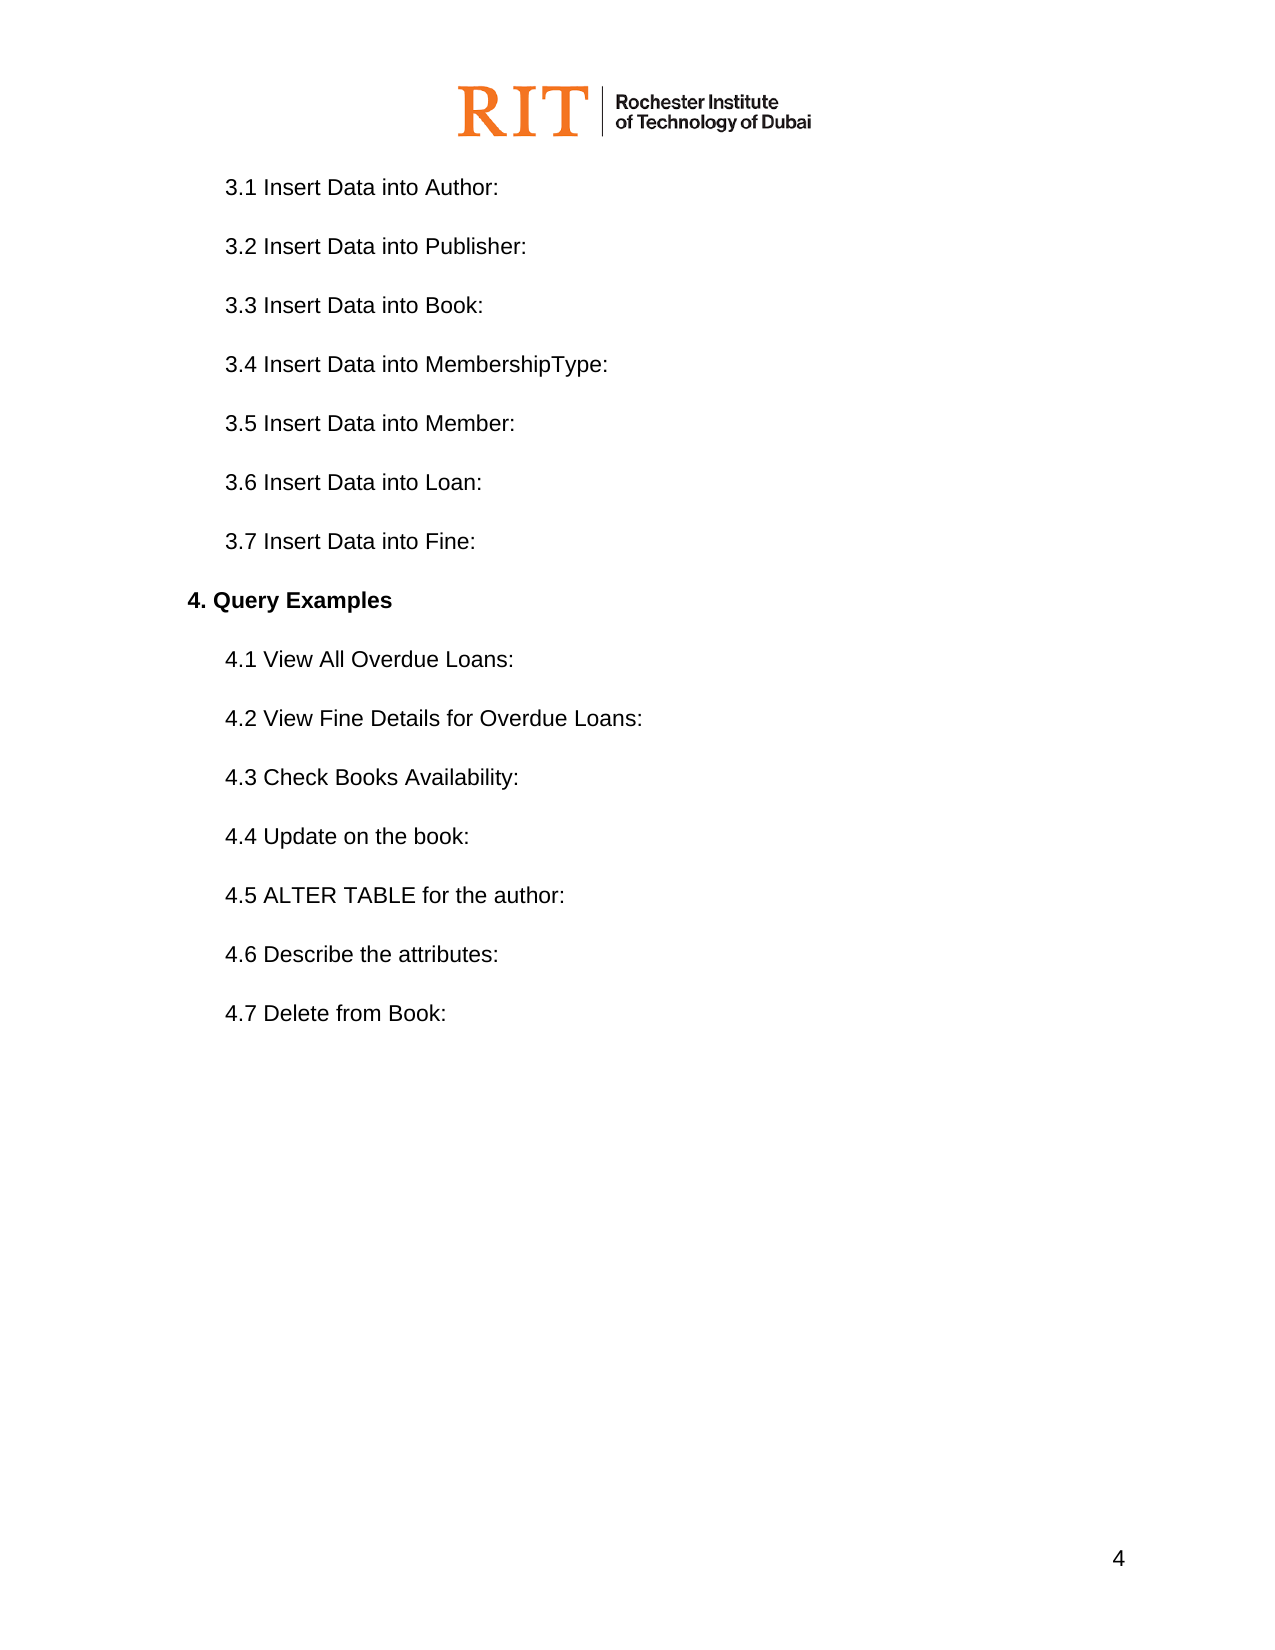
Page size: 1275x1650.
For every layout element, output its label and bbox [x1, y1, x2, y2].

picture [451, 75, 824, 148]
